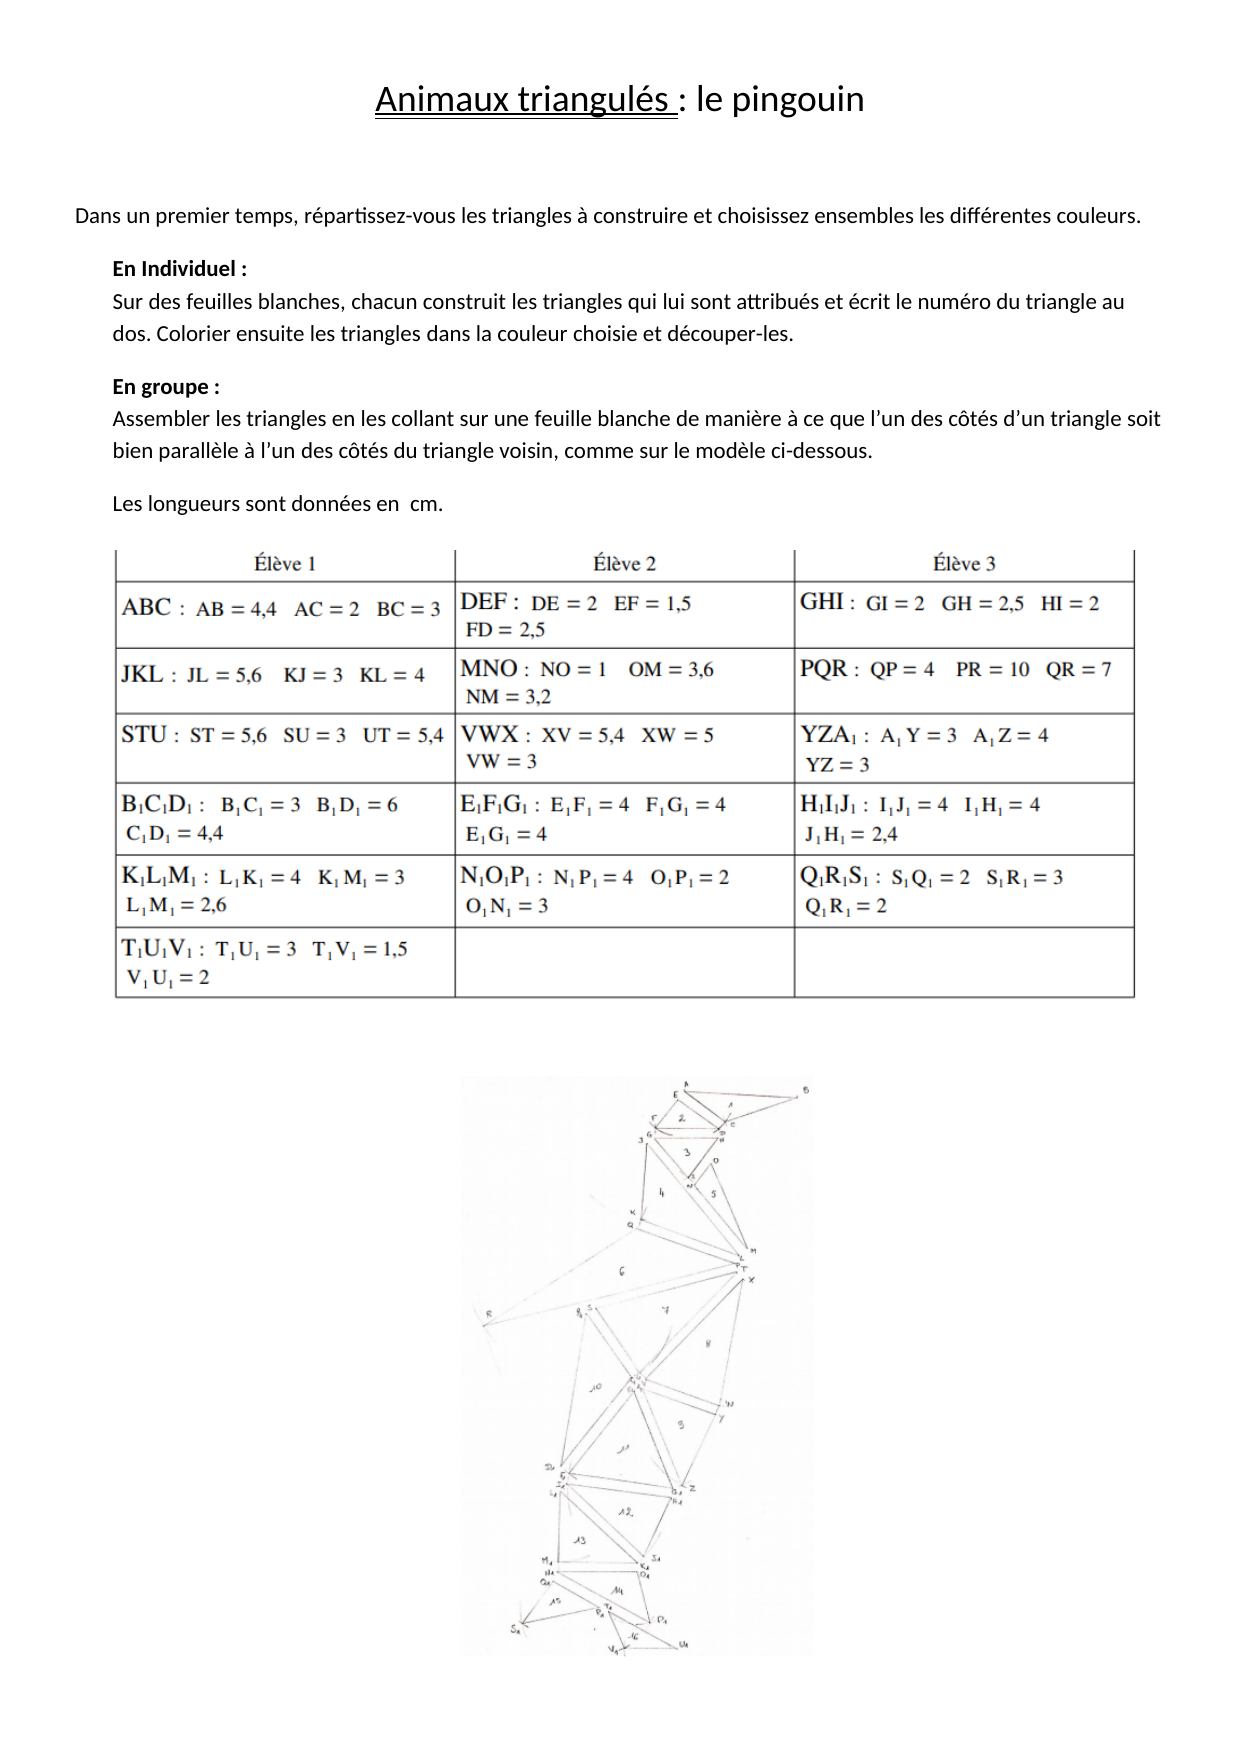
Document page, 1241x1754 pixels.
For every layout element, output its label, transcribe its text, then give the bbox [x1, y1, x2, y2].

text En Individuel : Sur des feuilles blanches, chacun construit les triangles qui lui sont attribués et écrit le numéro du triangle au dos. Colorier ensuite les triangles dans la couleur choisie et découper-les. [112, 254, 1165, 347]
text En groupe : Assembler les triangles en les collant sur une feuille blanche de manière à ce que l’un des côtés d’un triangle soit bien parallèle à l’un des côtés du triangle voisin, comme sur le modèle ci-dessous. [112, 372, 1165, 464]
text Animaux triangulés : le pingouin [75, 75, 1165, 121]
text Dans un premier temps, répartissez-vous les triangles à construire et choisissez ensembles les différentes couleurs. [75, 202, 1165, 229]
text Les longueurs sont données en cm. [112, 489, 1165, 517]
